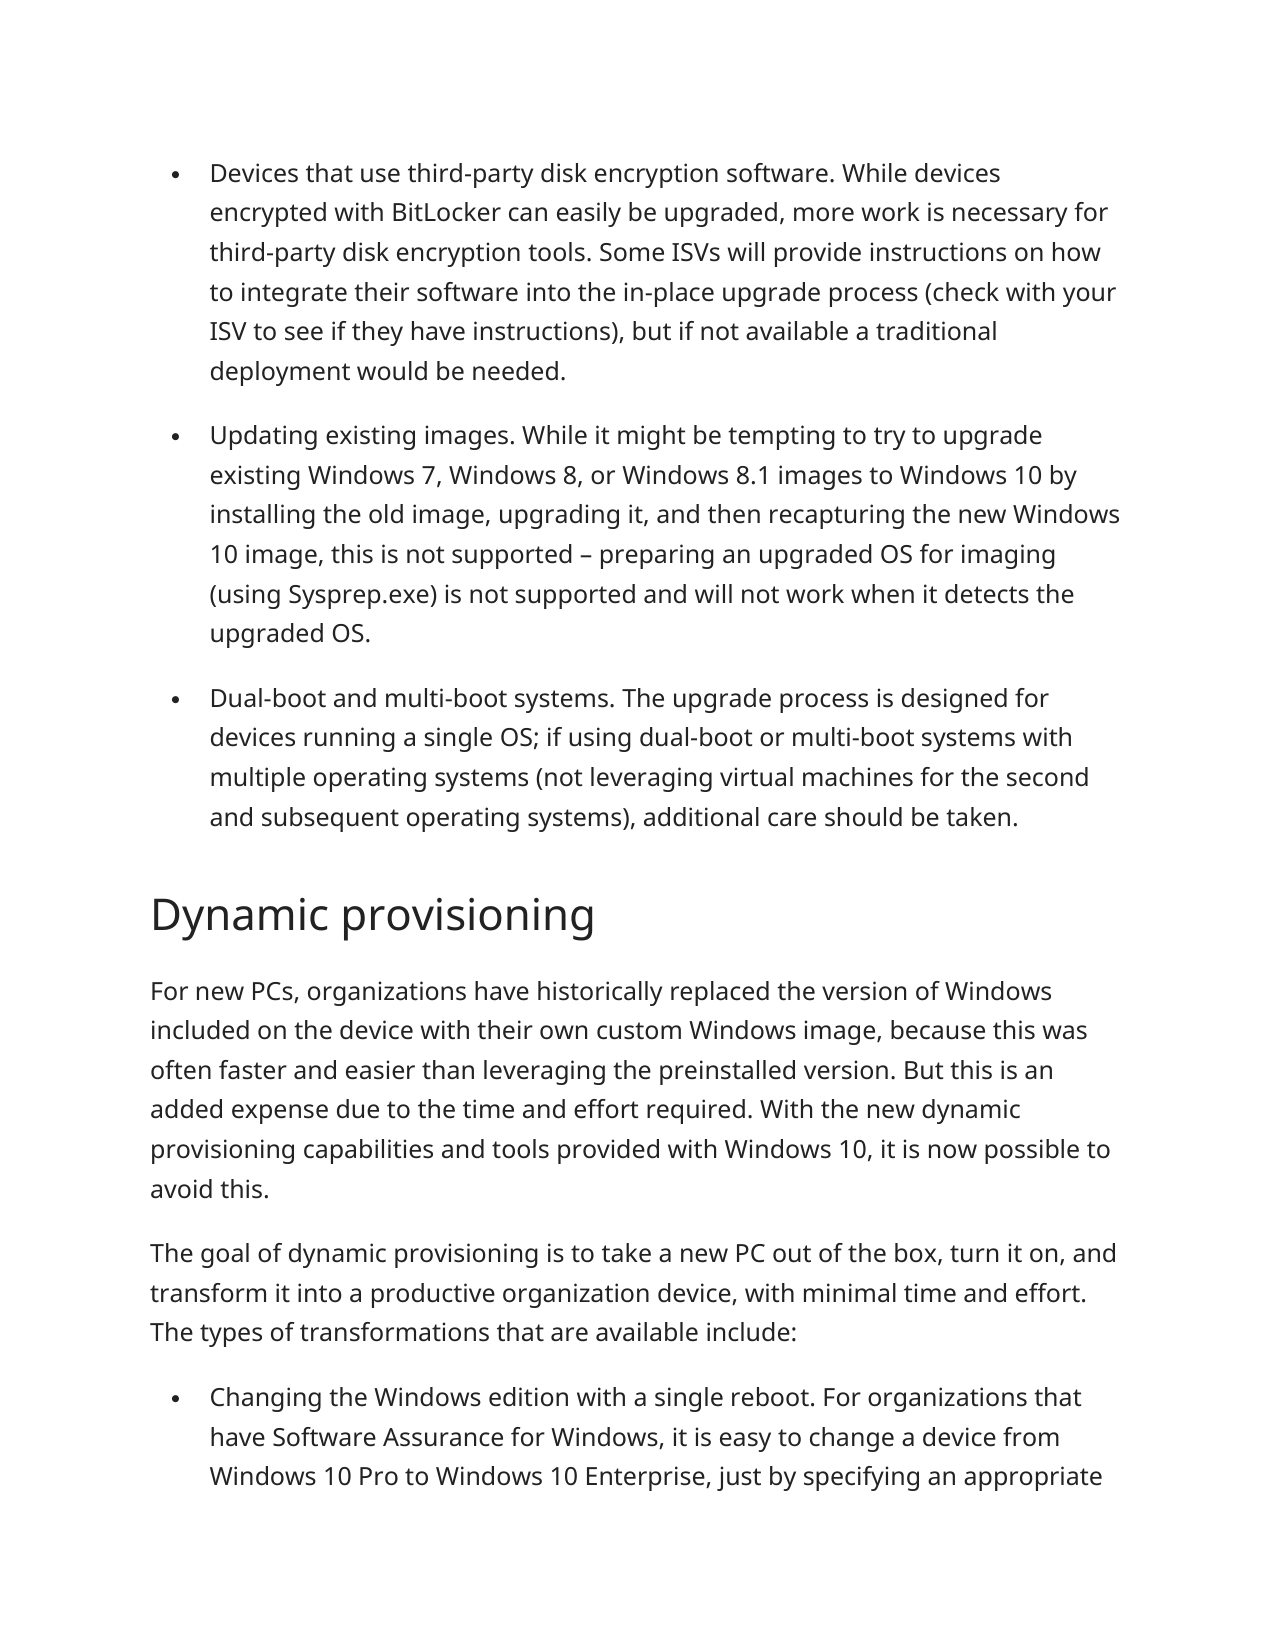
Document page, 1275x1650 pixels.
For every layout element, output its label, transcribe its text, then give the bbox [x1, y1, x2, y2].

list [172, 1374, 1125, 1493]
list Devices that use third-party disk encryption software. While devices encrypted with BitLocker can easily be upgraded, more work is necessary for third-party disk encryption tools. Some ISVs will provide instructions on how to integrate their software into the in-place upgrade process (check with your ISV to see if they have instructions), but if not available a traditional deployment would be needed. [172, 150, 1125, 387]
list Updating existing images. While it might be tempting to try to upgrade existing Windows 7, Windows 8, or Windows 8.1 images to Windows 10 by installing the old image, upgrading it, and then recapturing the new Windows 10 image, this is not supported – preparing an upgraded OS for imaging (using Sysprep.exe) is not supported and will not work when it detects the upgraded OS. [172, 412, 1125, 650]
text For new PCs, organizations have historically replaced the version of Windows included on the device with their own custom Windows image, because this was often faster and easier than leveraging the preinstalled version. But this is an added expense due to the time and effort required. With the new dynamic provisioning capabilities and tools provided with Windows 10, it is now possible to avoid this. [150, 968, 1125, 1205]
text The goal of dynamic provisioning is to take a new PC out of the box, turn it on, and transform it into a productive organization device, with minimal time and effort. The types of transformations that are available include: [150, 1230, 1125, 1349]
list Dual-boot and multi-boot systems. The upgrade process is designed for devices running a single OS; if using dual-boot or multi-boot systems with multiple operating systems (not leveraging virtual machines for the second and subsequent operating systems), additional care should be taken. [172, 675, 1125, 833]
text Dynamic provisioning [150, 883, 1125, 943]
